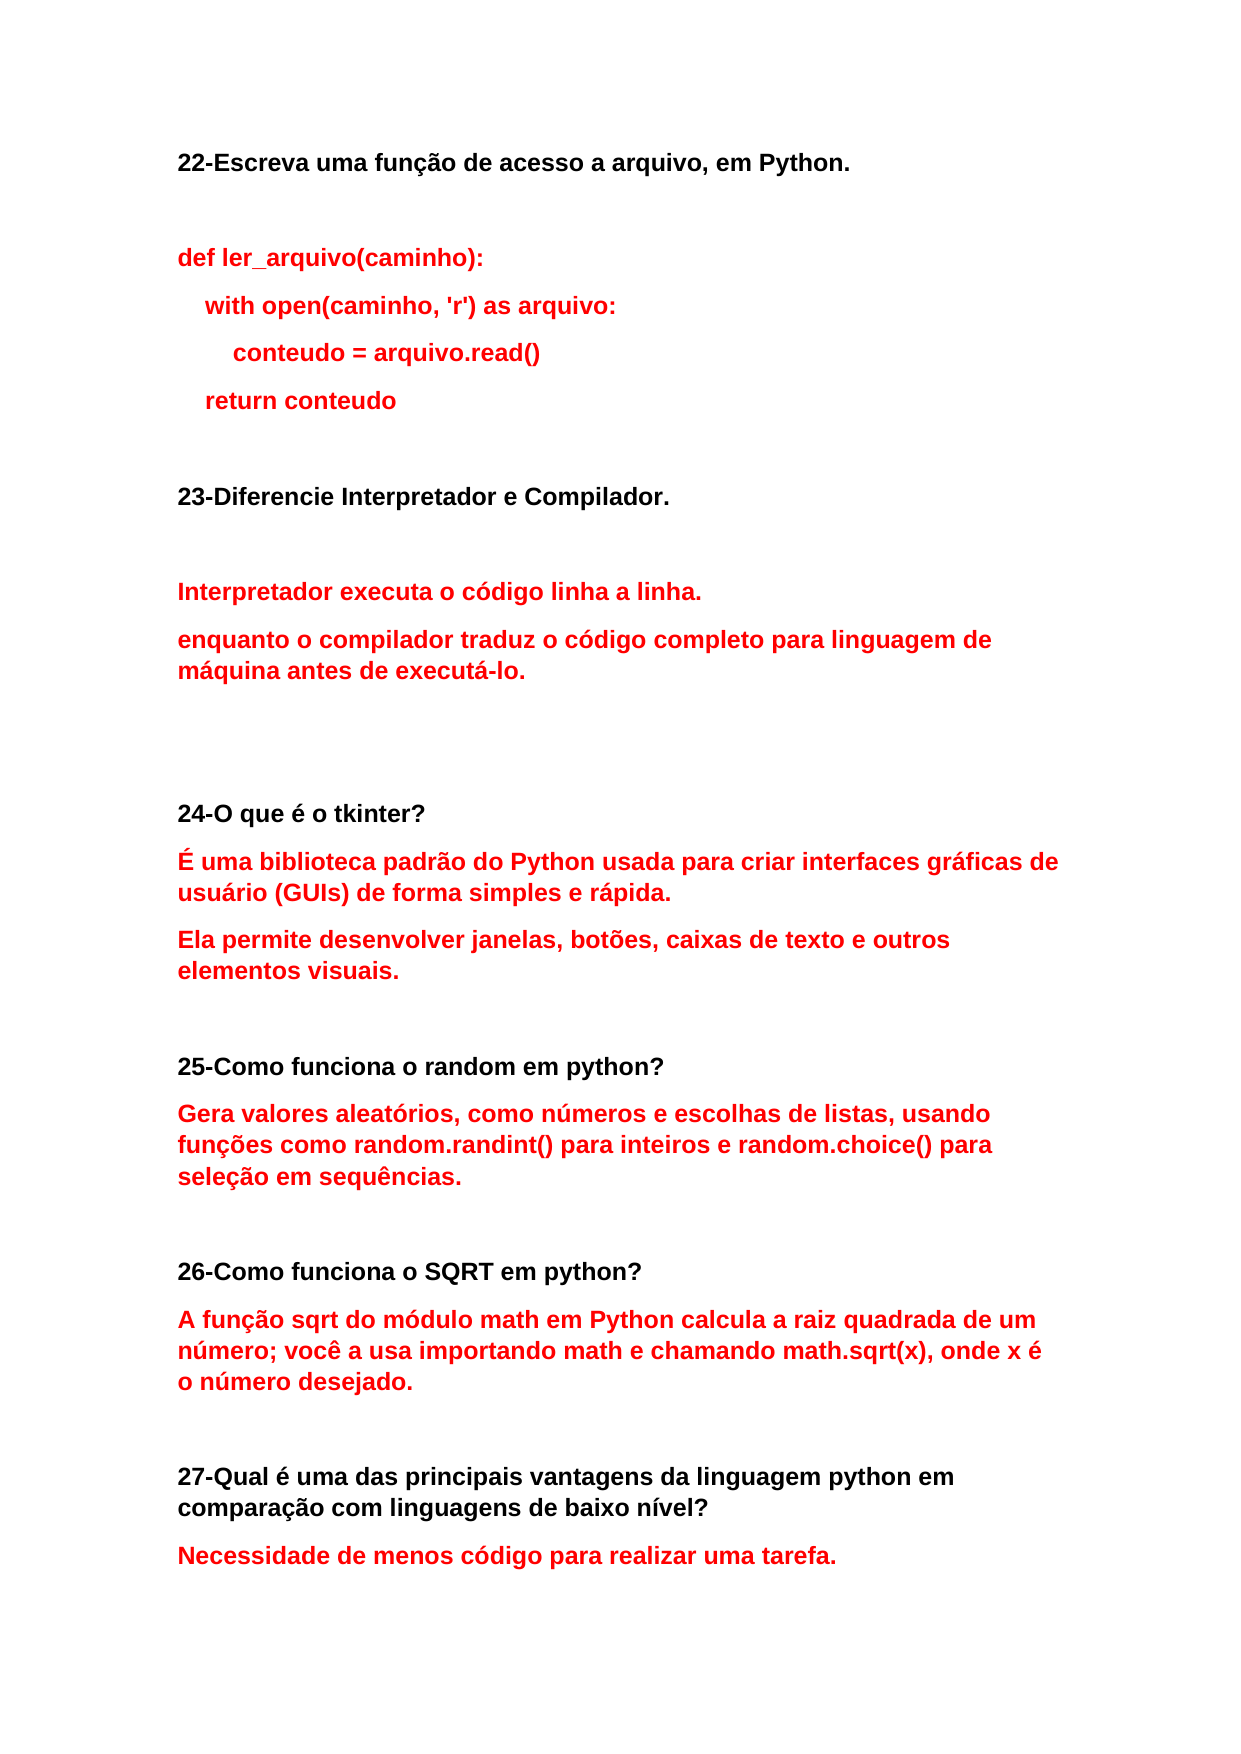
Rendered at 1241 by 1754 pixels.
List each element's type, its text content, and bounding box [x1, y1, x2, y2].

text def ler_arquivo(caminho): [177, 243, 1063, 272]
text enquanto o compilador traduz o código completo para linguagem de máquina antes de executá-lo. [177, 625, 1063, 684]
text 26-Como funciona o SQRT em python? [177, 1257, 1063, 1286]
text 23-Diferencie Interpretador e Compilador. [177, 482, 1063, 510]
text 24-O que é o tkinter? [177, 799, 1063, 828]
text Gera valores aleatórios, como números e escolhas de listas, usando funções como random.randint() para inteiros e random.choice() para seleção em sequências. [177, 1099, 1063, 1190]
text conteudo = arquivo.read() [177, 338, 1063, 367]
text É uma biblioteca padrão do Python usada para criar interfaces gráficas de usuário (GUIs) de forma simples e rápida. [177, 847, 1063, 906]
text Necessidade de menos código para realizar uma tarefa. [177, 1541, 1063, 1570]
text return conteudo [177, 386, 1063, 415]
text Interpretador executa o código linha a linha. [177, 577, 1063, 606]
text 25-Como funciona o random em python? [177, 1052, 1063, 1081]
text A função sqrt do módulo math em Python calcula a raiz quadrada de um número; você a usa importando math e chamando math.sqrt(x), onde x é o número desejado. [177, 1305, 1063, 1396]
text 27-Qual é uma das principais vantagens da linguagem python em comparação com linguagens de baixo nível? [177, 1462, 1063, 1522]
text 22-Escreva uma função de acesso a arquivo, em Python. [177, 148, 1063, 176]
text Ela permite desenvolver janelas, botões, caixas de texto e outros elementos visuais. [177, 925, 1063, 985]
text with open(caminho, 'r') as arquivo: [177, 291, 1063, 319]
